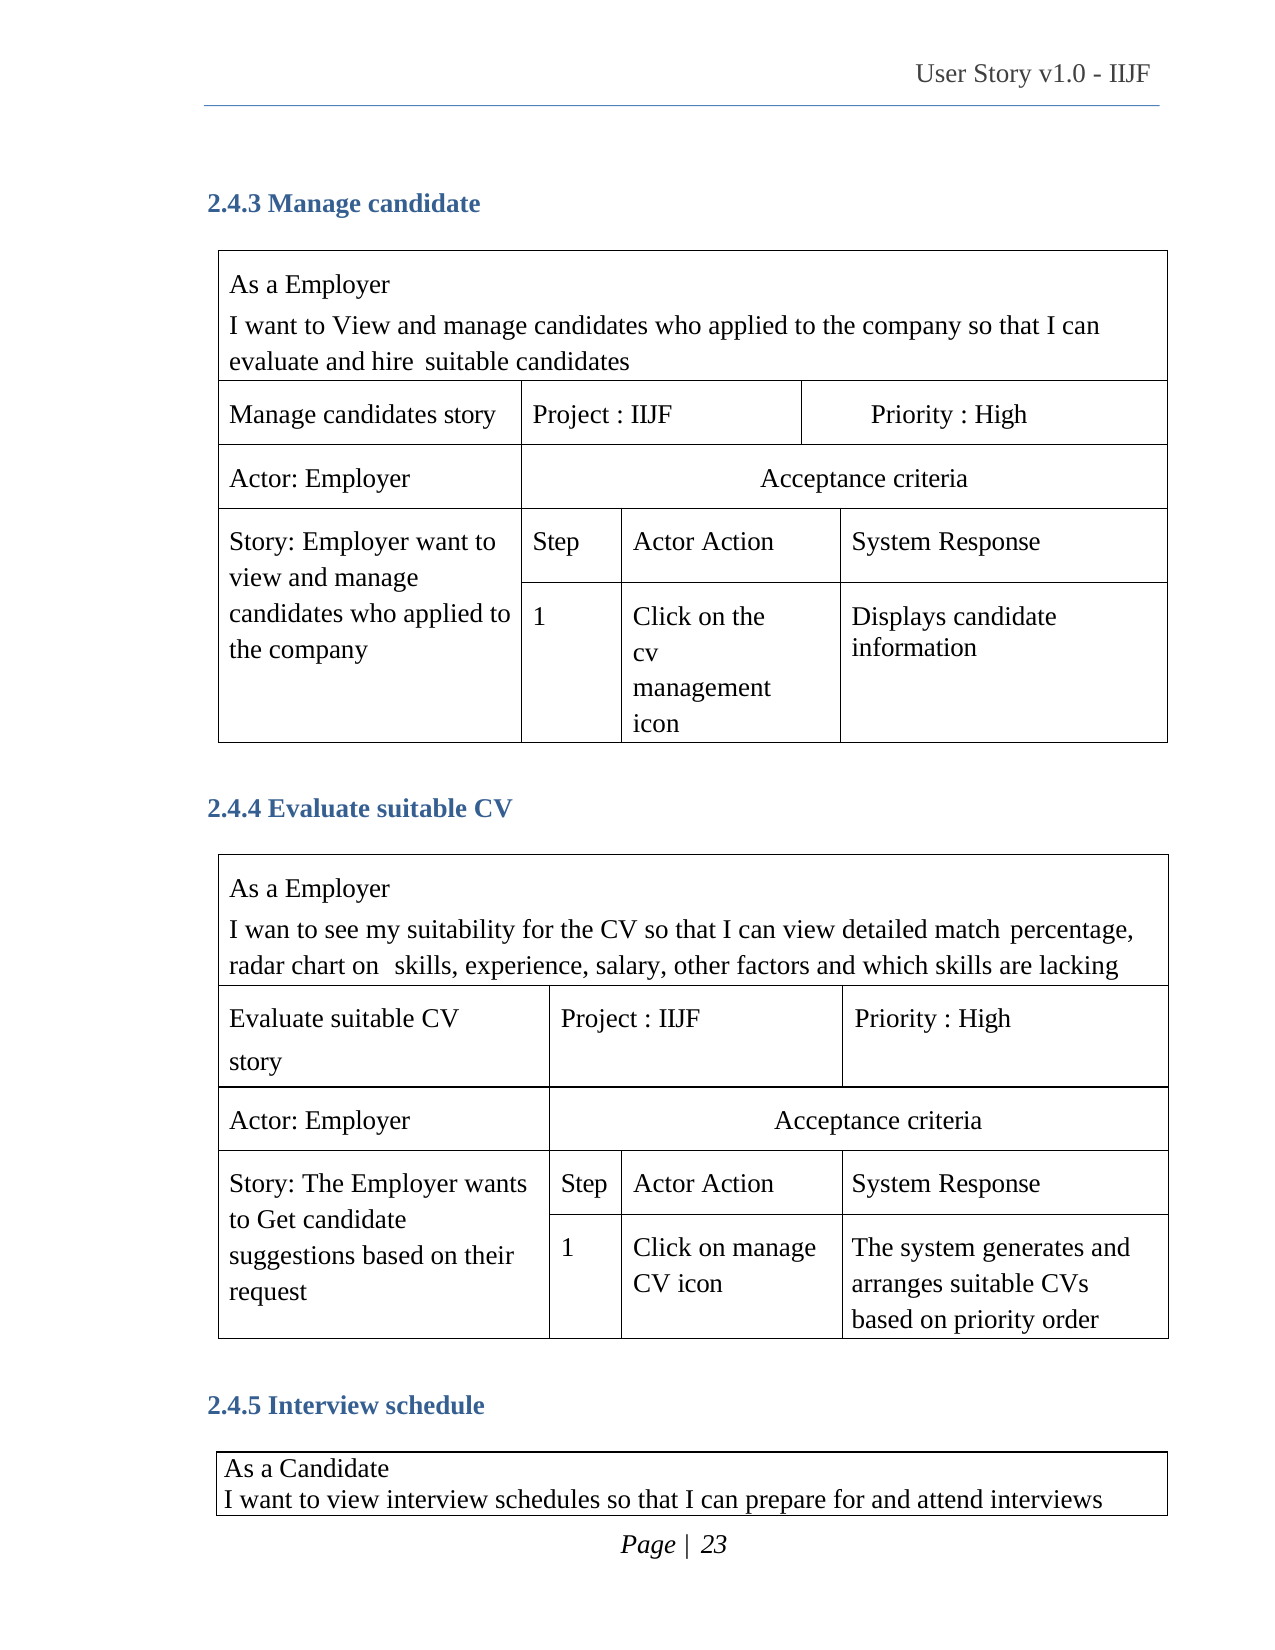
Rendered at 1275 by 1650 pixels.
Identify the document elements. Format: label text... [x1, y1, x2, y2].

table_cell System Response [843, 1151, 1168, 1213]
subtitle Interview schedule [207, 1389, 1183, 1420]
table_header As a Candidate I want to view interview schedules so that I can prepare for and attend interviews [217, 1453, 1167, 1515]
table_cell Acceptance criteria [550, 1088, 1168, 1150]
table_cell Manage candidates story [219, 381, 521, 444]
table_cell Priority : High [843, 986, 1168, 1086]
table_cell Priority : High [802, 381, 1167, 444]
table_cell 1 [522, 583, 621, 742]
table_cell Story: The Employer wants to Get candidate suggestions based on their request [219, 1151, 549, 1338]
table_header As a Employer I want to View and manage candidates who applied to the company so that I can evaluate and hire suitable candidates [219, 251, 1167, 380]
table_cell Step [550, 1151, 621, 1213]
table_header As a Employer I wan to see my suitability for the CV so that I can view detailed match percentage, radar chart on skills, experience, salary, other factors and which skills are lacking [219, 855, 1168, 984]
table_cell Step [522, 509, 621, 582]
table_cell 1 [550, 1215, 621, 1338]
table_cell Click on the cv management icon [622, 583, 840, 742]
table_cell Evaluate suitable CV story [219, 986, 549, 1086]
table_cell Acceptance criteria [522, 445, 1167, 508]
table_cell Actor Action [622, 509, 840, 582]
table_cell System Response [841, 509, 1167, 582]
table_cell The system generates and arranges suitable CVs based on priority order [843, 1215, 1168, 1338]
subtitle Manage candidate [207, 188, 1183, 219]
table_cell Actor: Employer [219, 445, 521, 508]
table_cell Project : IIJF [522, 381, 801, 444]
table_cell Click on manage CV icon [622, 1215, 842, 1338]
table_cell Actor: Employer [219, 1088, 549, 1150]
table_cell Displays candidate information [841, 583, 1167, 742]
table_cell Story: Employer want to view and manage candidates who applied to the company [219, 509, 521, 742]
table_cell Project : IIJF [550, 986, 842, 1086]
table_cell Actor Action [622, 1151, 842, 1213]
subtitle Evaluate suitable CV [207, 792, 1183, 823]
